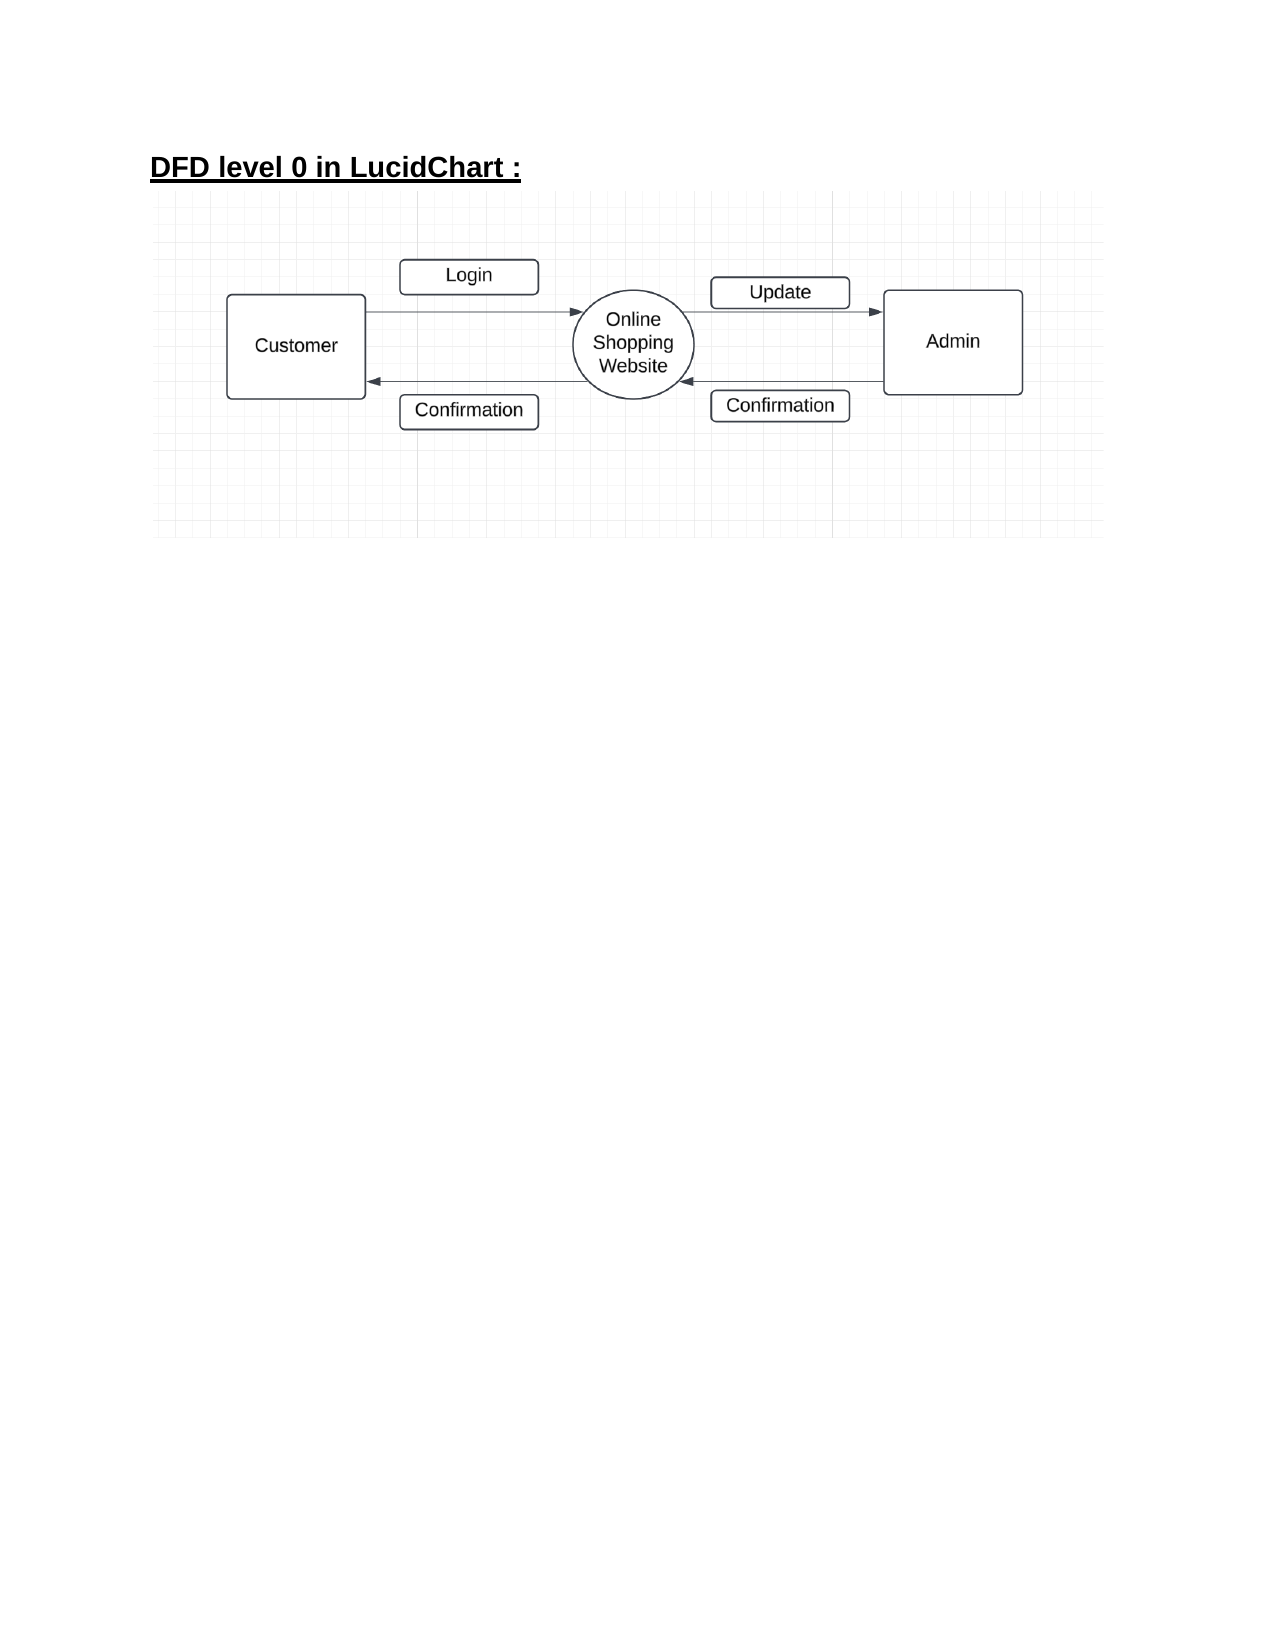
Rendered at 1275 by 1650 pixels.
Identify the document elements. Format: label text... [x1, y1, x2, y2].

picture [153, 191, 1104, 538]
text DFD level 0 in LucidChart : [150, 150, 1139, 183]
